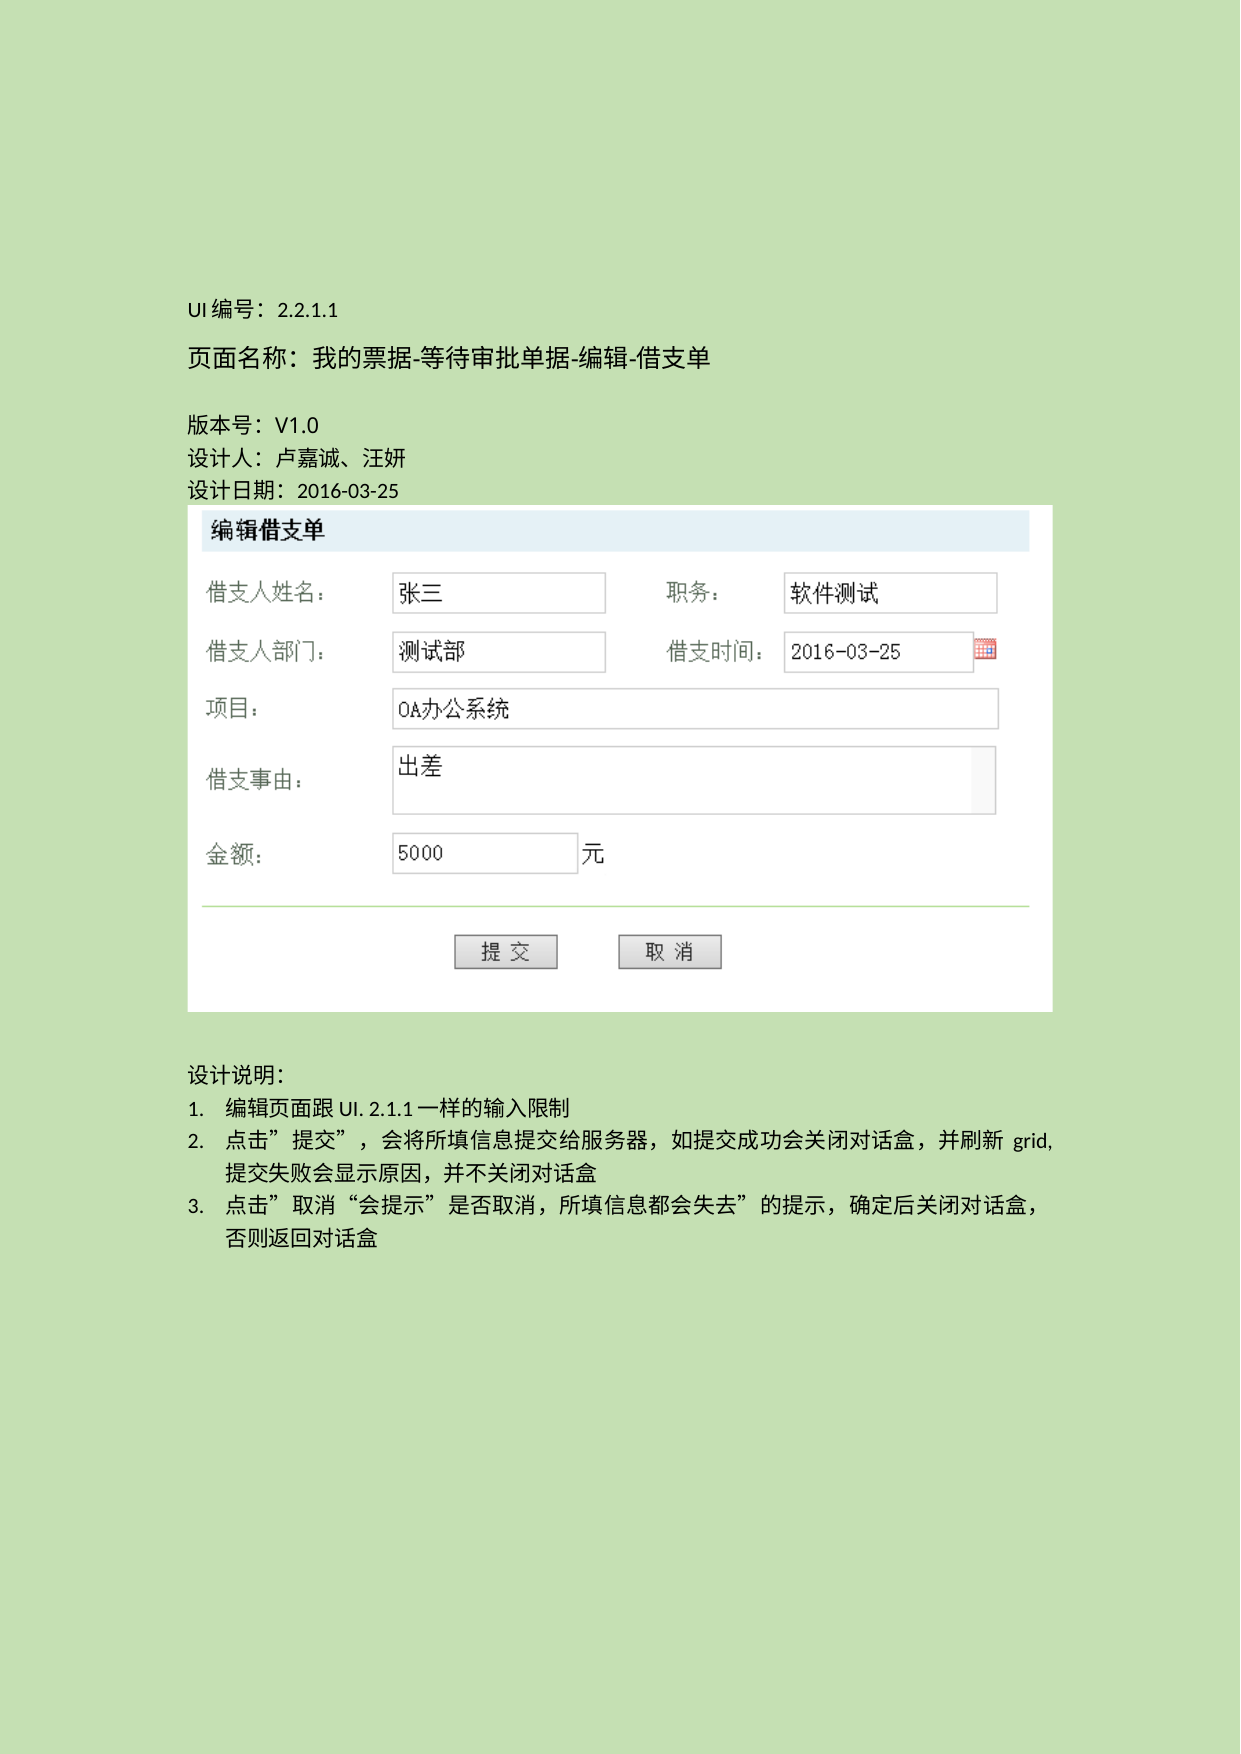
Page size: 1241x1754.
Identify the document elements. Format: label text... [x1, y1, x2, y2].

text 版本号：V1.0 [187, 408, 1053, 440]
text 设计日期：2016-03-25 [187, 473, 1053, 505]
list 点击”取消“会提示”是否取消，所填信息都会失去”的提示，确定后关闭对话盒，否则返回对话盒 [187, 1188, 1053, 1253]
text 设计人：卢嘉诚、汪妍 [187, 440, 1053, 473]
text 设计说明： [187, 1058, 1053, 1090]
picture [187, 505, 1053, 1012]
text UI编号：2.2.1.1 [187, 292, 1053, 324]
list 点击”提交”，会将所填信息提交给服务器，如提交成功会关闭对话盒，并刷新grid,提交失败会显示原因，并不关闭对话盒 [187, 1123, 1053, 1188]
list 编辑页面跟UI. 2.1.1一样的输入限制 [187, 1090, 1053, 1123]
subtitle 页面名称：我的票据-等待审批单据-编辑-借支单 [187, 324, 1053, 389]
